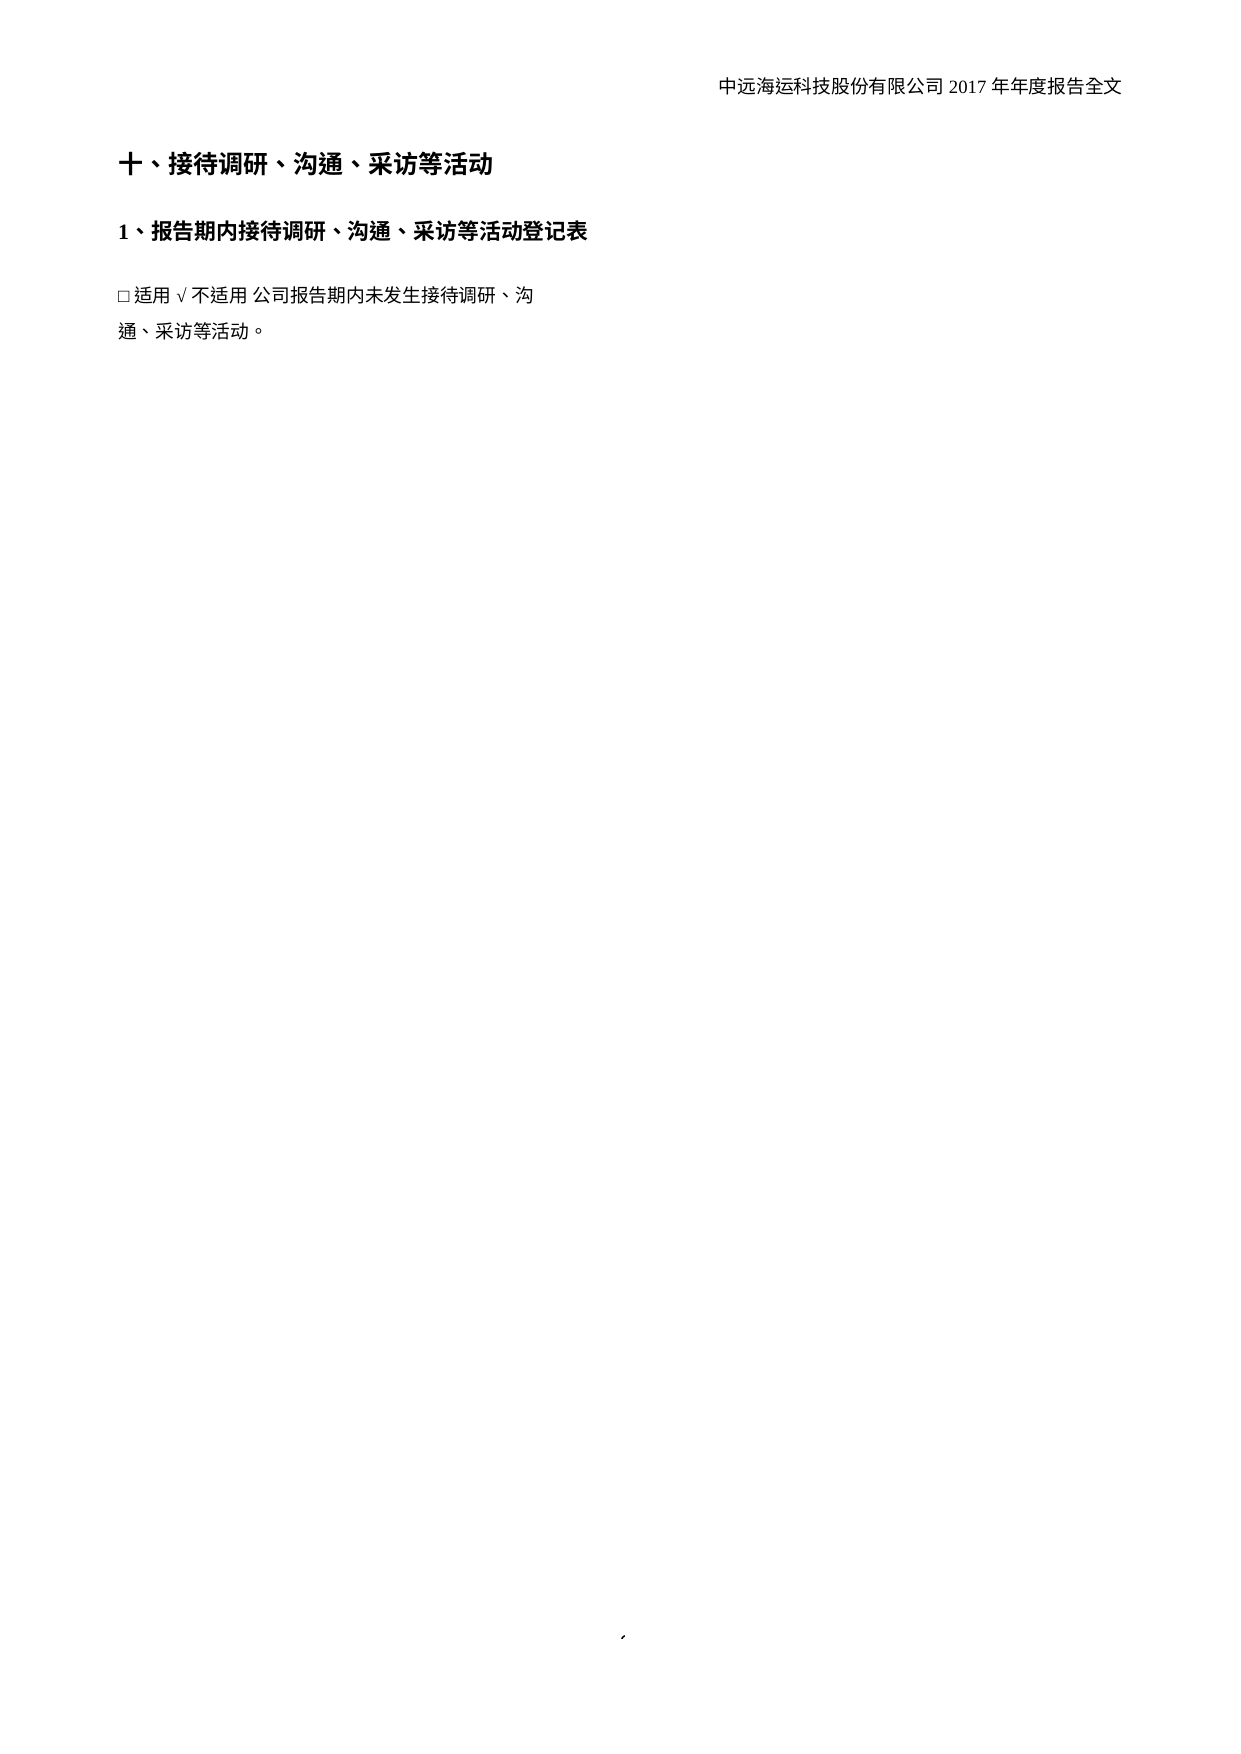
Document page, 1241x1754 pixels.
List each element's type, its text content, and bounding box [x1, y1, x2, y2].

text □ 适用 √ 不适用 公司报告期内未发生接待调研、沟通、采访等活动。 [118, 283, 551, 344]
subtitle 十、接待调研、沟通、采访等活动 [118, 147, 1138, 181]
subtitle 1、报告期内接待调研、沟通、采访等活动登记表 [118, 216, 1138, 246]
